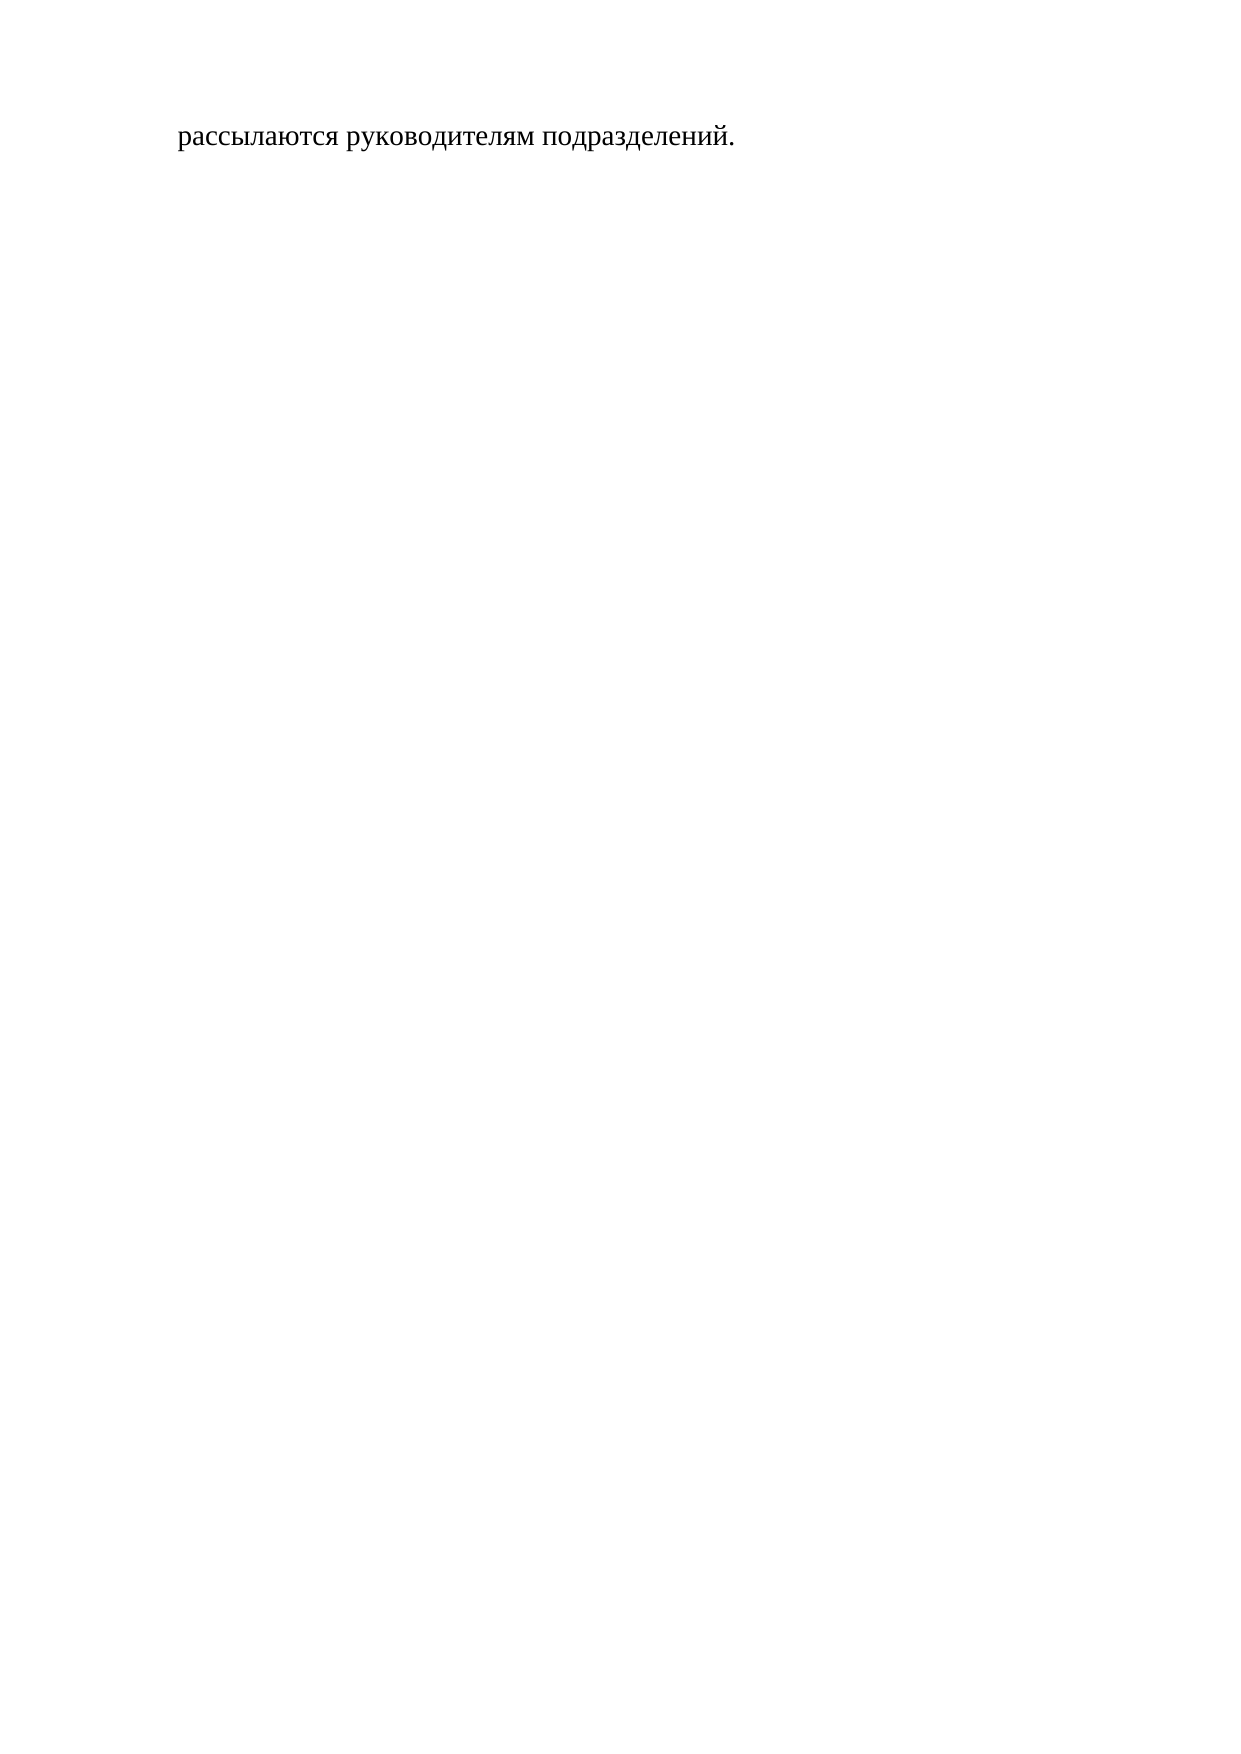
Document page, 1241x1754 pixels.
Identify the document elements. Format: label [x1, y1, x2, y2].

text [177, 118, 1181, 152]
